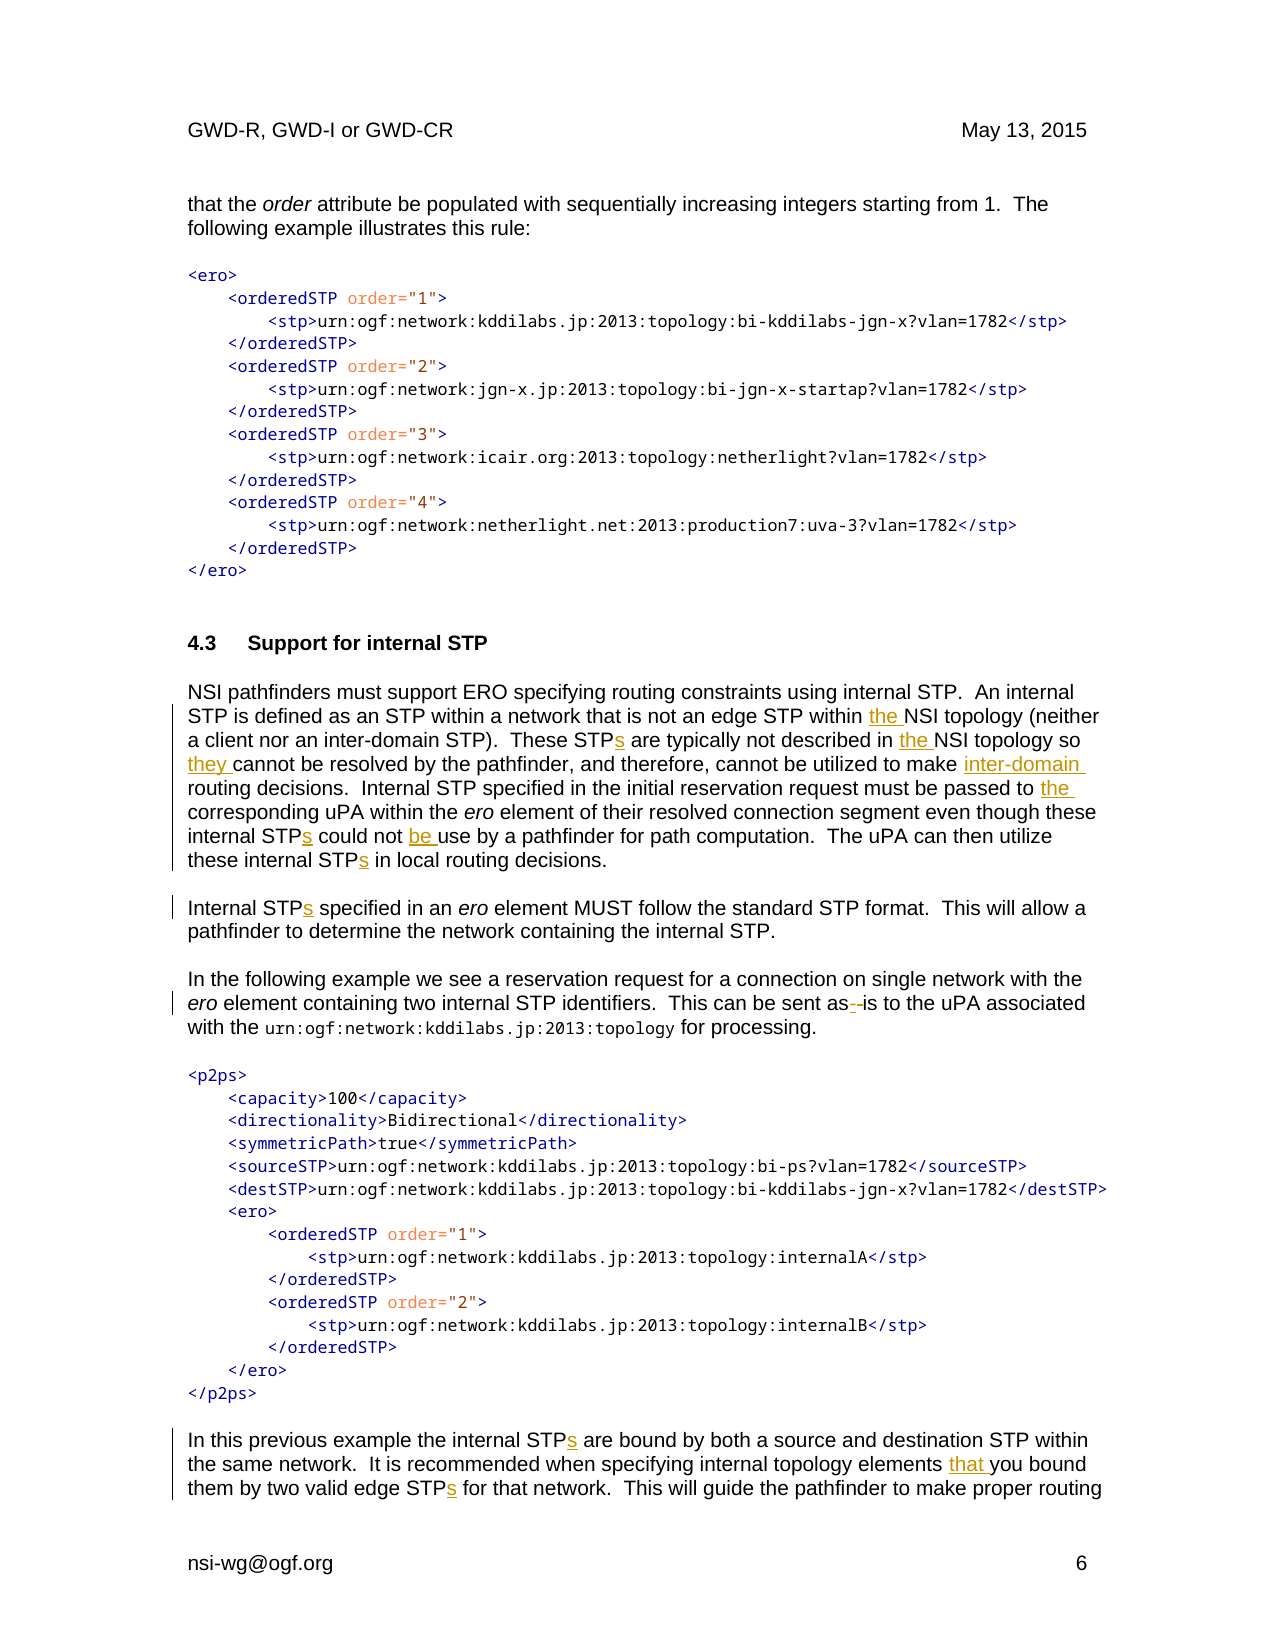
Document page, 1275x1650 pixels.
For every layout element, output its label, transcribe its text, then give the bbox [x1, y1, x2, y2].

text <p2ps> <capacity>100</capacity> <directionality>Bidirectional</directionality> <symmetricPath>true</symmetricPath> <sourceSTP>urn:ogf:network:kddilabs.jp:2013:topology:bi-ps?vlan=1782</sourceSTP> <destSTP>urn:ogf:network:kddilabs.jp:2013:topology:bi-kddilabs-jgn-x?vlan=1782</destSTP> <ero> <orderedSTP order="1"> <stp>urn:ogf:network:kddilabs.jp:2013:topology:internalA</stp> </orderedSTP> <orderedSTP order="2"> <stp>urn:ogf:network:kddilabs.jp:2013:topology:internalB</stp> </orderedSTP> </ero> </p2ps> [187, 1063, 1107, 1404]
text In the following example we see a reservation request for a connection on single network with the ero element containing two internal STP identifiers. This can be sent asis to the uPA associated with the urn:ogf:network:kddilabs.jp:2013:topology for processing. [187, 967, 1107, 1039]
text NSI pathfinders must support ERO specifying routing constraints using internal STP. An internal STP is defined as an STP within a network that is not an edge STP within NSI topology (neither a client nor an inter-domain STP). These STP are typically not described in NSI topology so cannot be resolved by the pathfinder, and therefore, cannot be utilized to make routing decisions. Internal STP specified in the initial reservation request must be passed to corresponding uPA within the ero element of their resolved connection segment even though these internal STP could not use by a pathfinder for path computation. The uPA can then utilize these internal STP in local routing decisions. [187, 680, 1107, 871]
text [187, 192, 1107, 240]
subtitle Support for internal STP [187, 631, 1107, 655]
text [187, 1428, 1107, 1500]
text Internal STP specified in an ero element MUST follow the standard STP format. This will allow a pathfinder to determine the network containing the internal STP. [187, 895, 1107, 943]
text <ero> <orderedSTP order="1"> <stp>urn:ogf:network:kddilabs.jp:2013:topology:bi-kddilabs-jgn-x?vlan=1782</stp> </orderedSTP> <orderedSTP order="2"> <stp>urn:ogf:network:jgn-x.jp:2013:topology:bi-jgn-x-startap?vlan=1782</stp> </orderedSTP> <orderedSTP order="3"> <stp>urn:ogf:network:icair.org:2013:topology:netherlight?vlan=1782</stp> </orderedSTP> <orderedSTP order="4"> <stp>urn:ogf:network:netherlight.net:2013:production7:uva-3?vlan=1782</stp> </orderedSTP> </ero> [187, 264, 1107, 582]
